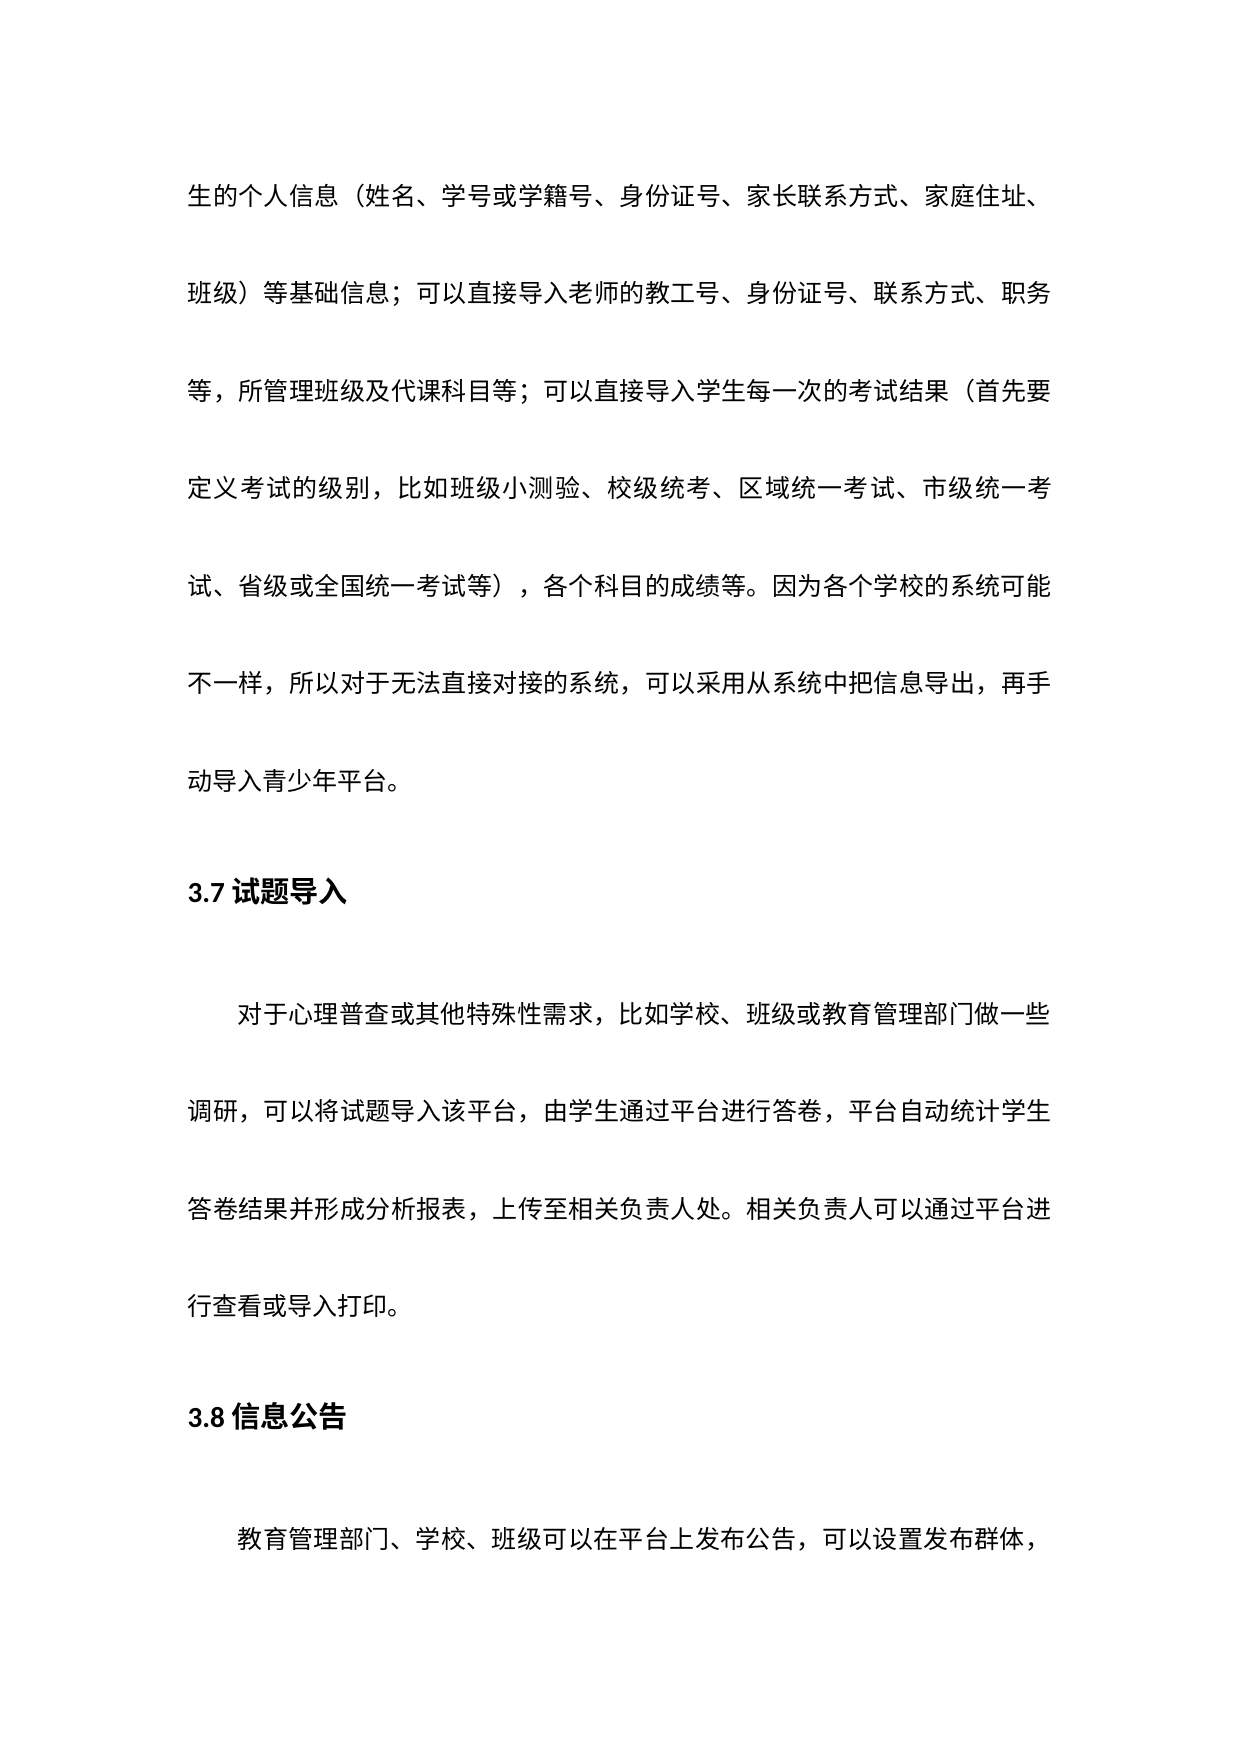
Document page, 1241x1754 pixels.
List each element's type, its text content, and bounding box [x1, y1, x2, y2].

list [187, 162, 1053, 812]
subtitle 3.7试题导入 [187, 857, 1053, 922]
list 对于心理普查或其他特殊性需求，比如学校、班级或教育管理部门做一些调研，可以将试题导入该平台，由学生通过平台进行答卷，平台自动统计学生答卷结果并形成分析报表，上传至相关负责人处。相关负责人可以通过平台进行查看或导入打印。 [187, 980, 1053, 1337]
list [187, 1505, 1053, 1570]
subtitle 3.8信息公告 [187, 1382, 1053, 1447]
